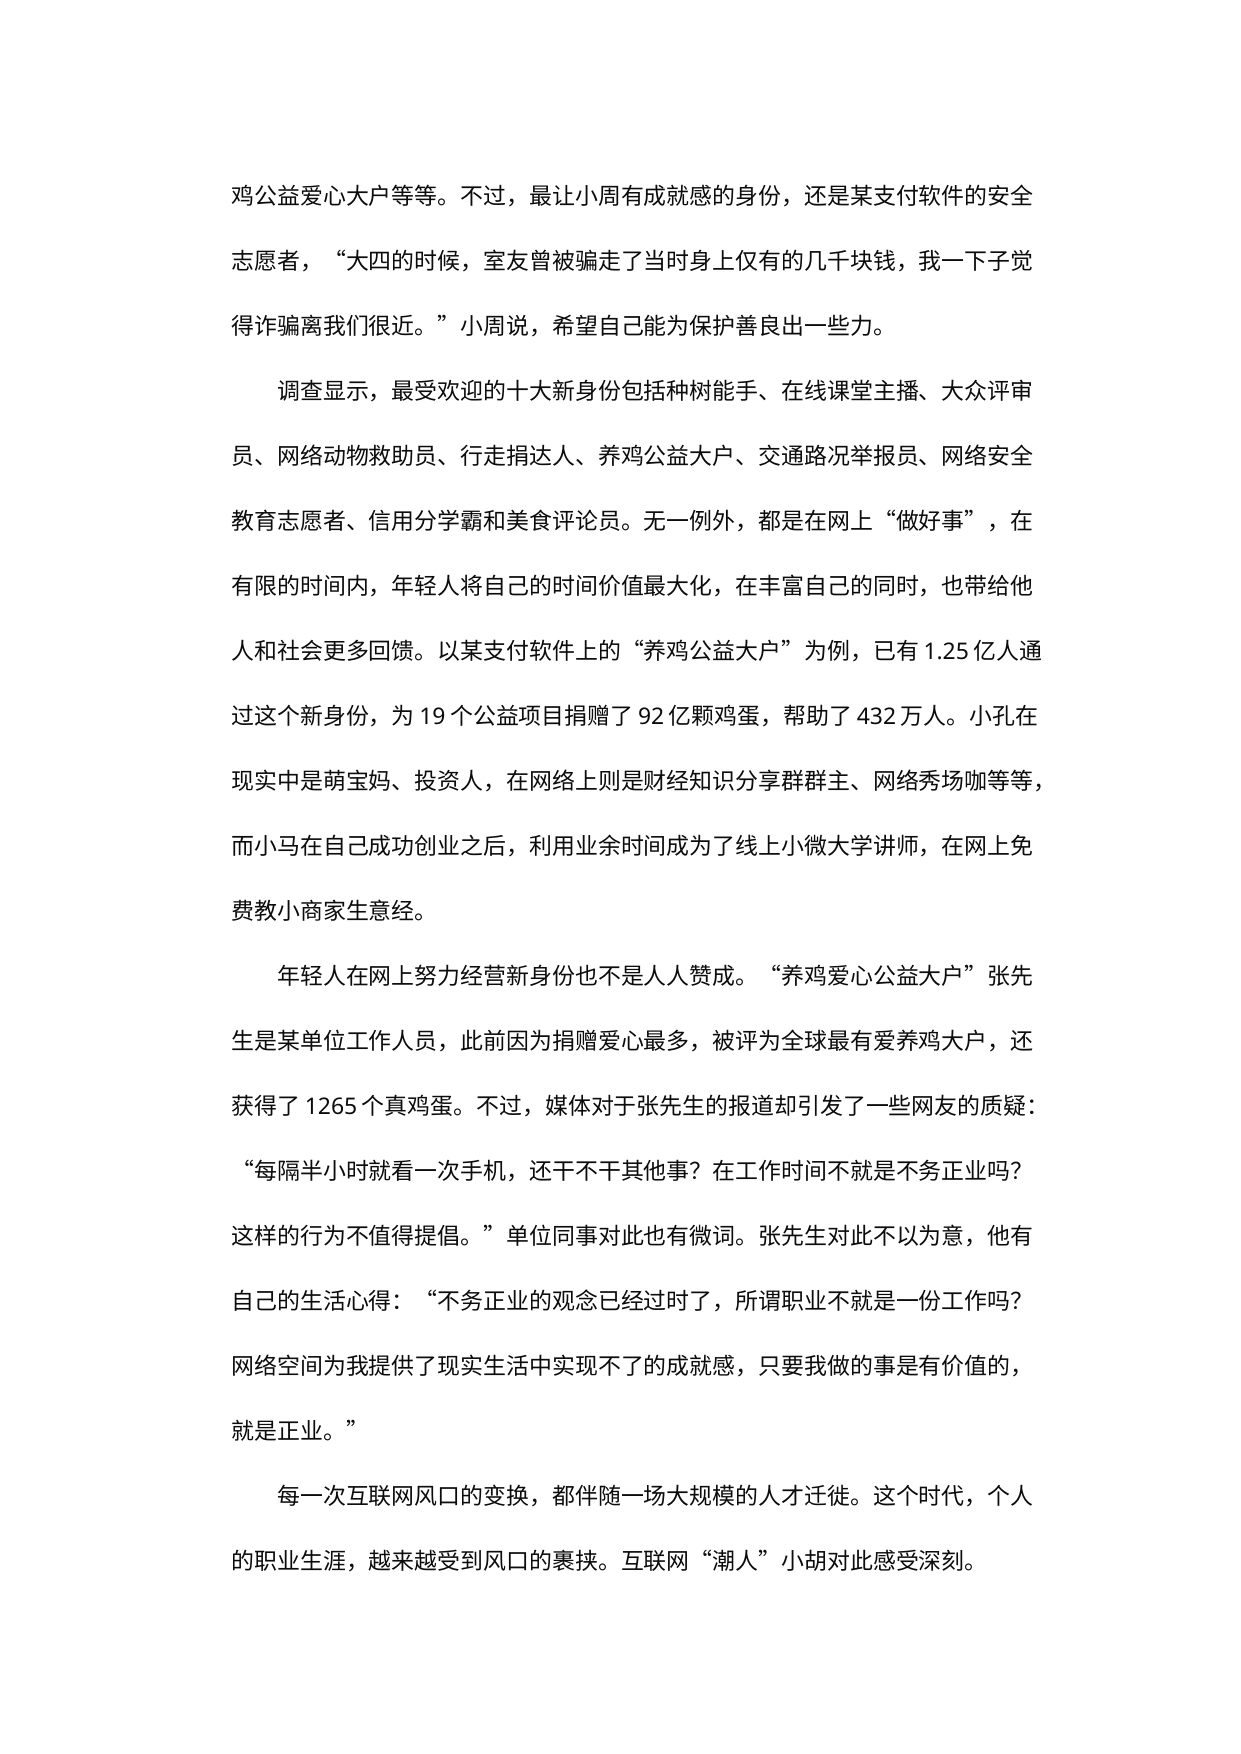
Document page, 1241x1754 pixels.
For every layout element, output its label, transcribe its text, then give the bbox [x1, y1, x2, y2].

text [231, 162, 1053, 357]
text 每一次互联网风口的变换，都伴随一场大规模的人才迁徙。这个时代，个人的职业生涯，越来越受到风口的裹挟。互联网“潮人”小胡对此感受深刻。 [231, 1462, 1053, 1592]
text 年轻人在网上努力经营新身份也不是人人赞成。“养鸡爱心公益大户”张先生是某单位工作人员，此前因为捐赠爱心最多，被评为全球最有爱养鸡大户，还获得了1265个真鸡蛋。不过，媒体对于张先生的报道却引发了一些网友的质疑：“每隔半小时就看一次手机，还干不干其他事？在工作时间不就是不务正业吗？这样的行为不值得提倡。”单位同事对此也有微词。张先生对此不以为意，他有自己的生活心得：“不务正业的观念已经过时了，所谓职业不就是一份工作吗？网络空间为我提供了现实生活中实现不了的成就感，只要我做的事是有价值的，就是正业。” [231, 942, 1053, 1462]
text 调查显示，最受欢迎的十大新身份包括种树能手、在线课堂主播、大众评审员、网络动物救助员、行走捐达人、养鸡公益大户、交通路况举报员、网络安全教育志愿者、信用分学霸和美食评论员。无一例外，都是在网上“做好事”，在有限的时间内，年轻人将自己的时间价值最大化，在丰富自己的同时，也带给他人和社会更多回馈。以某支付软件上的“养鸡公益大户”为例，已有1.25亿人通过这个新身份，为19个公益项目捐赠了92亿颗鸡蛋，帮助了432万人。小孔在现实中是萌宝妈、投资人，在网络上则是财经知识分享群群主、网络秀场咖等等，而小马在自己成功创业之后，利用业余时间成为了线上小微大学讲师，在网上免费教小商家生意经。 [231, 357, 1053, 942]
